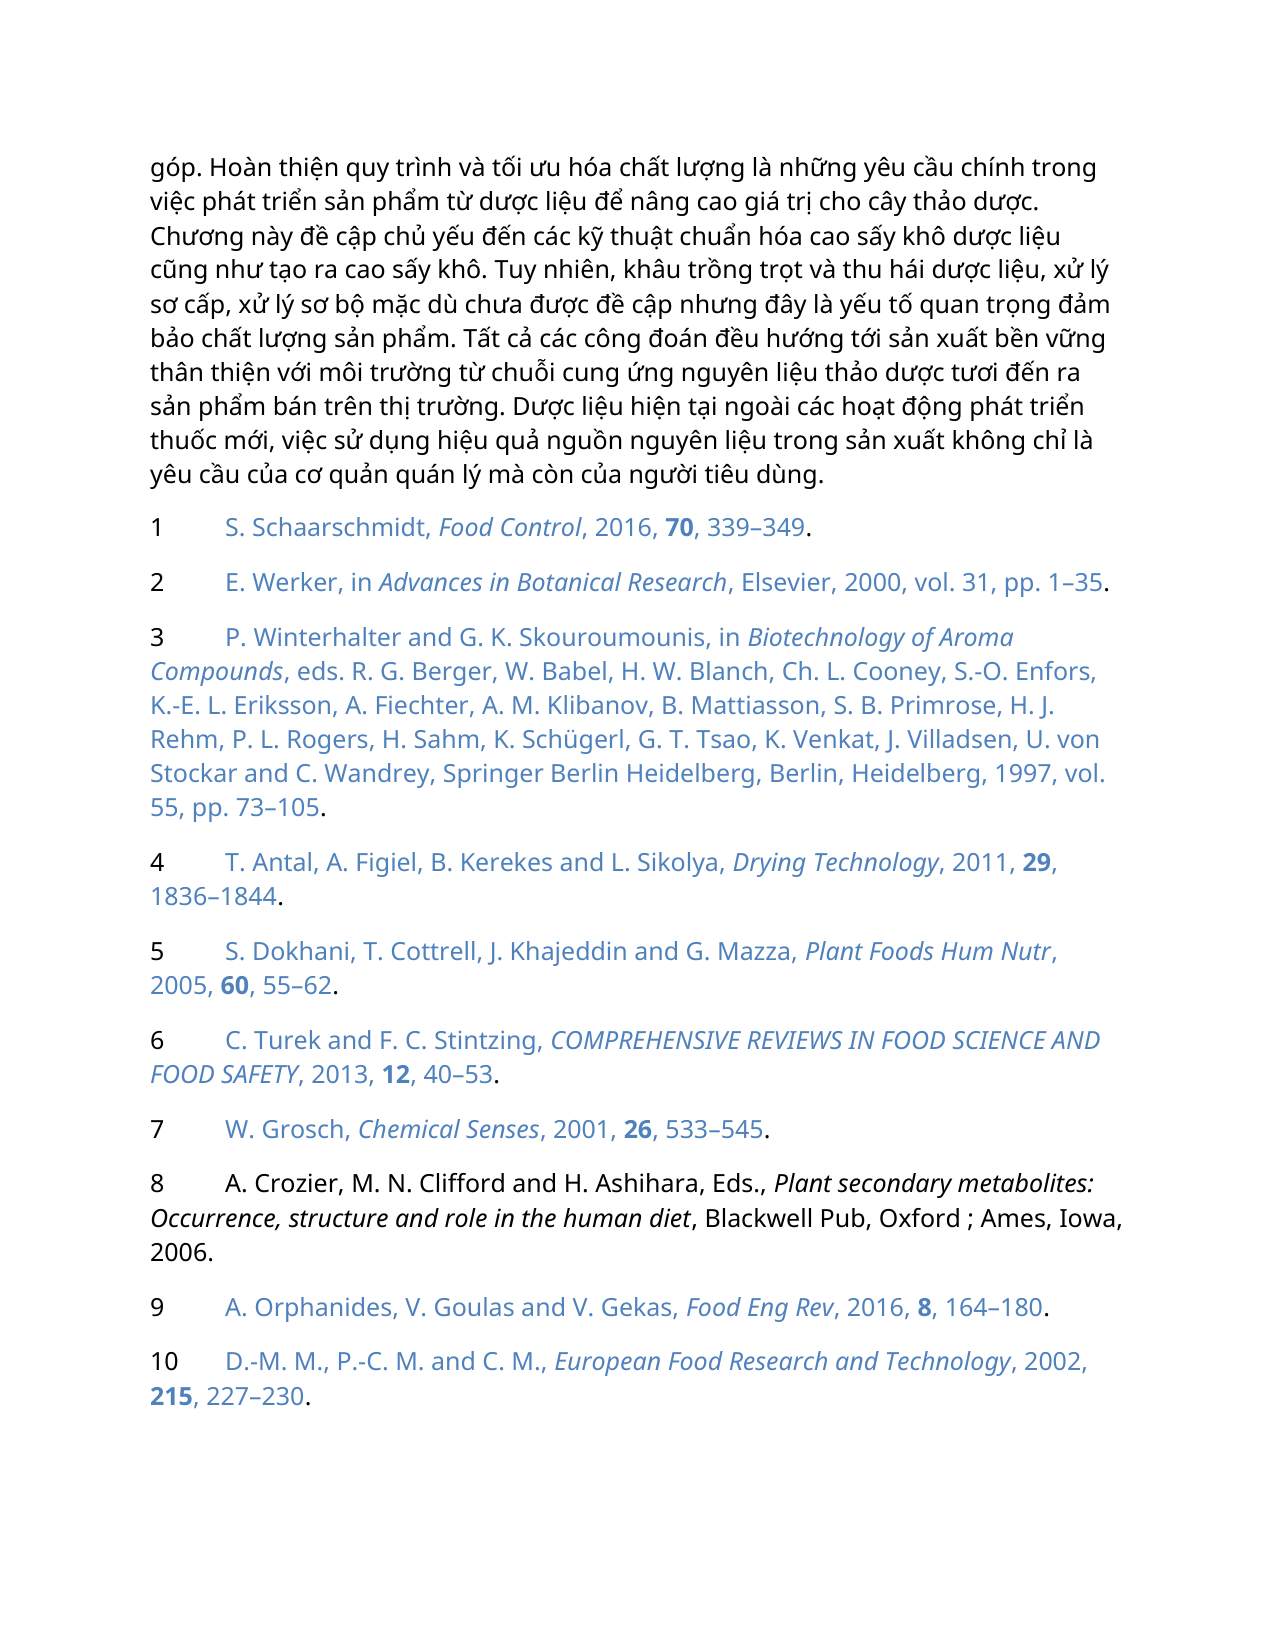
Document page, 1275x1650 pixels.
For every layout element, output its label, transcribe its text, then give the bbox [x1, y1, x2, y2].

text 5 S. Dokhani, T. Cottrell, J. Khajeddin and G. Mazza, Plant Foods Hum Nutr, 2005, 60, 55–62. [150, 933, 1125, 1001]
text 1 S. Schaarschmidt, Food Control, 2016, 70, 339–349. [150, 509, 1125, 543]
text 9 A. Orphanides, V. Goulas and V. Gekas, Food Eng Rev, 2016, 8, 164–180. [150, 1289, 1125, 1323]
text 3 P. Winterhalter and G. K. Skouroumounis, in Biotechnology of Aroma Compounds, eds. R. G. Berger, W. Babel, H. W. Blanch, Ch. L. Cooney, S.-O. Enfors, K.-E. L. Eriksson, A. Fiechter, A. M. Klibanov, B. Mattiasson, S. B. Primrose, H. J. Rehm, P. L. Rogers, H. Sahm, K. Schügerl, G. T. Tsao, K. Venkat, J. Villadsen, U. von Stockar and C. Wandrey, Springer Berlin Heidelberg, Berlin, Heidelberg, 1997, vol. 55, pp. 73–105. [150, 619, 1125, 823]
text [150, 150, 1125, 491]
text 6 C. Turek and F. C. Stintzing, COMPREHENSIVE REVIEWS IN FOOD SCIENCE AND FOOD SAFETY, 2013, 12, 40–53. [150, 1022, 1125, 1090]
text 7 W. Grosch, Chemical Senses, 2001, 26, 533–545. [150, 1111, 1125, 1145]
text 4 T. Antal, A. Figiel, B. Kerekes and L. Sikolya, Drying Technology, 2011, 29, 1836–1844. [150, 844, 1125, 912]
text 10 D.-M. M., P.-C. M. and C. M., European Food Research and Technology, 2002, 215, 227–230. [150, 1344, 1125, 1412]
text 2 E. Werker, in Advances in Botanical Research, Elsevier, 2000, vol. 31, pp. 1–35. [150, 564, 1125, 598]
